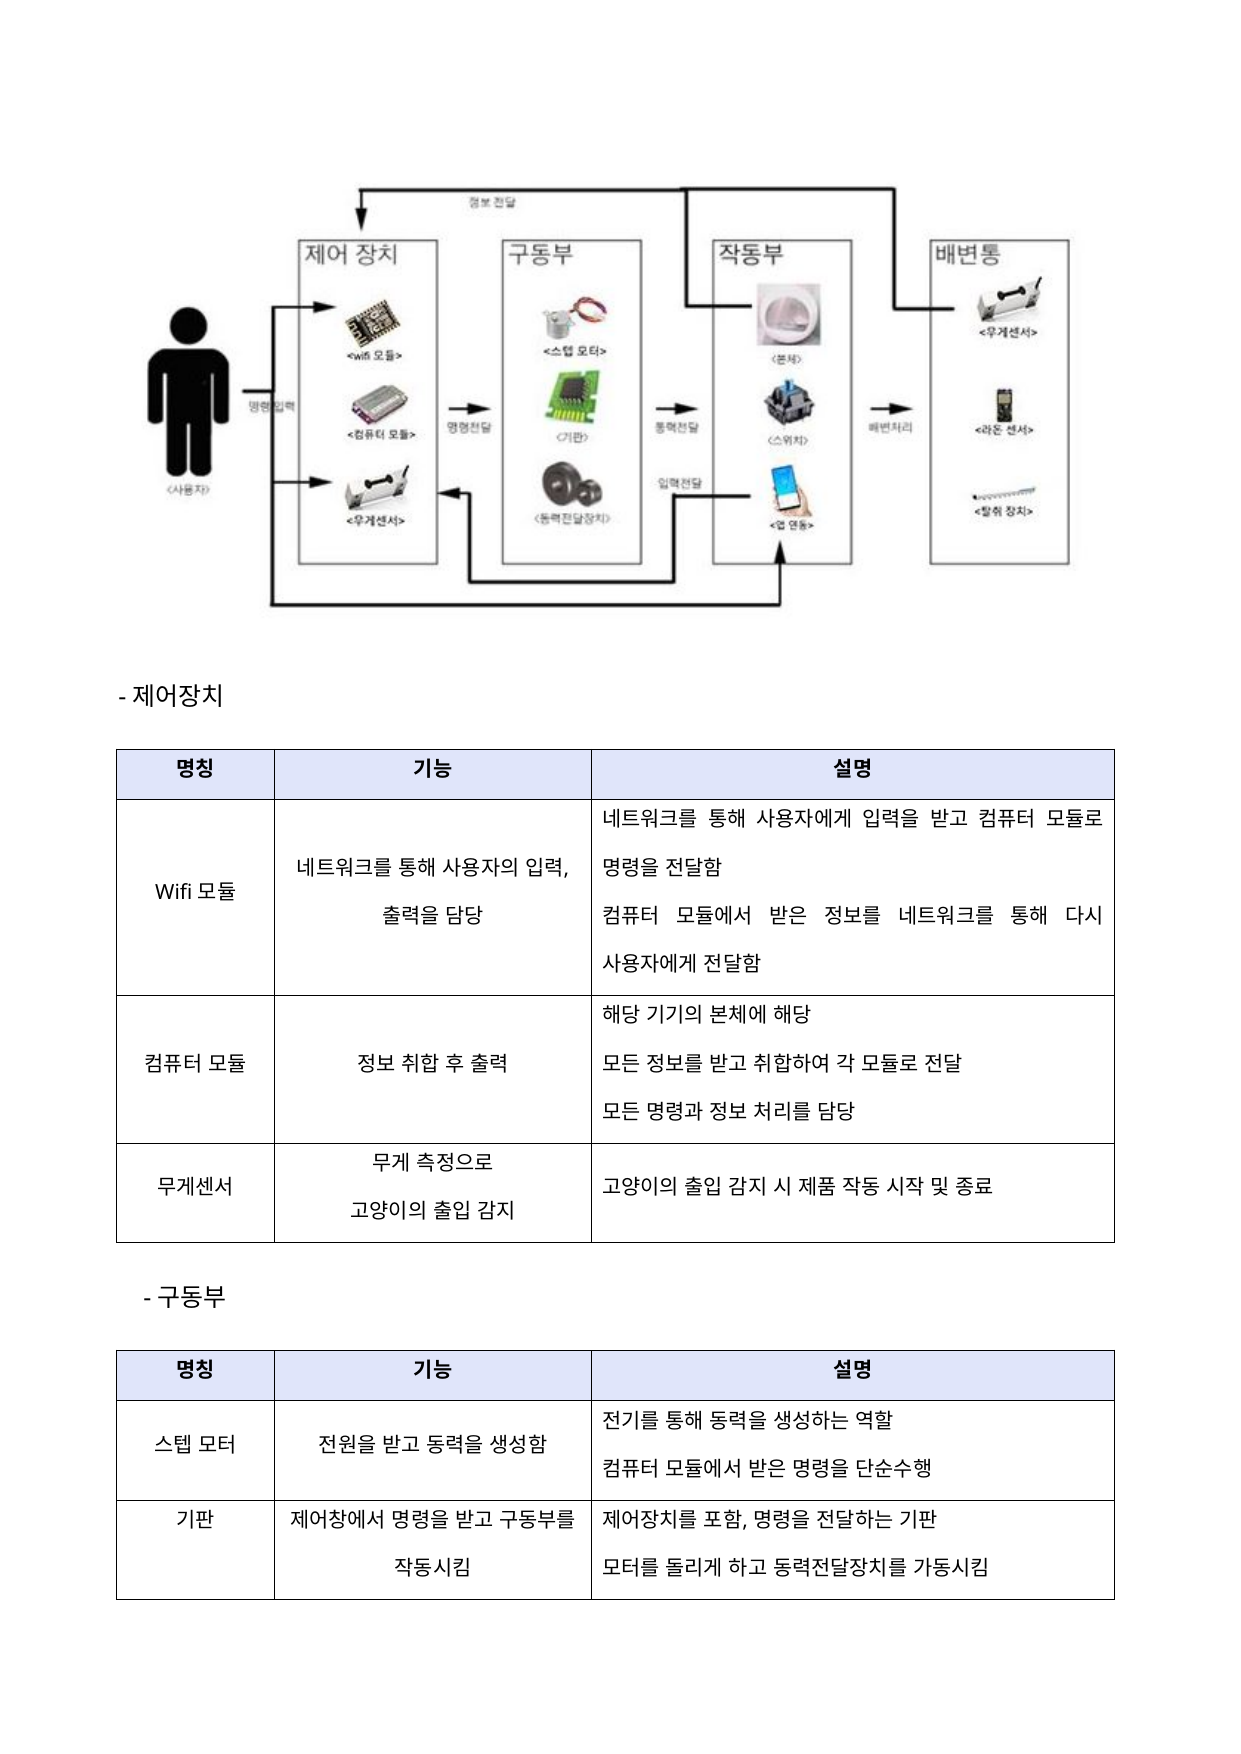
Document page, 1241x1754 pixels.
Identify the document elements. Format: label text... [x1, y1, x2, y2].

table_cell 무게센서 [117, 1144, 274, 1242]
table_header 기능 [275, 750, 591, 799]
table_cell 네트워크를 통해 사용자의 입력, 출력을 담당 [275, 800, 591, 995]
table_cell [592, 1501, 1114, 1599]
table_header 설명 [592, 750, 1114, 799]
picture [118, 147, 1104, 646]
table_cell 전기를 통해 동력을 생성하는 역할 컴퓨터 모듈에서 받은 명령을 단순수행 [592, 1401, 1114, 1499]
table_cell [275, 1501, 591, 1599]
table_cell Wifi 모듈 [117, 800, 274, 995]
table_cell 전원을 받고 동력을 생성함 [275, 1401, 591, 1499]
table_header 설명 [592, 1351, 1114, 1400]
table_header 기능 [275, 1351, 591, 1400]
text - 제어장치 [118, 676, 1122, 712]
table_cell 네트워크를 통해 사용자에게 입력을 받고 컴퓨터 모듈로 명령을 전달함 컴퓨터 모듈에서 받은 정보를 네트워크를 통해 다시 사용자에게 전달함 [592, 800, 1114, 995]
table_cell 해당 기기의 본체에 해당 모든 정보를 받고 취합하여 각 모듈로 전달 모든 명령과 정보 처리를 담당 [592, 996, 1114, 1143]
table_cell 기판 [117, 1501, 274, 1599]
table_cell 컴퓨터 모듈 [117, 996, 274, 1143]
table_header 명칭 [117, 750, 274, 799]
table_cell 무게 측정으로 고양이의 출입 감지 [275, 1144, 591, 1242]
table_header 명칭 [117, 1351, 274, 1400]
text - 구동부 [118, 1277, 1122, 1313]
table_cell 스텝 모터 [117, 1401, 274, 1499]
table_cell 고양이의 출입 감지 시 제품 작동 시작 및 종료 [592, 1144, 1114, 1242]
table_cell 정보 취합 후 출력 [275, 996, 591, 1143]
